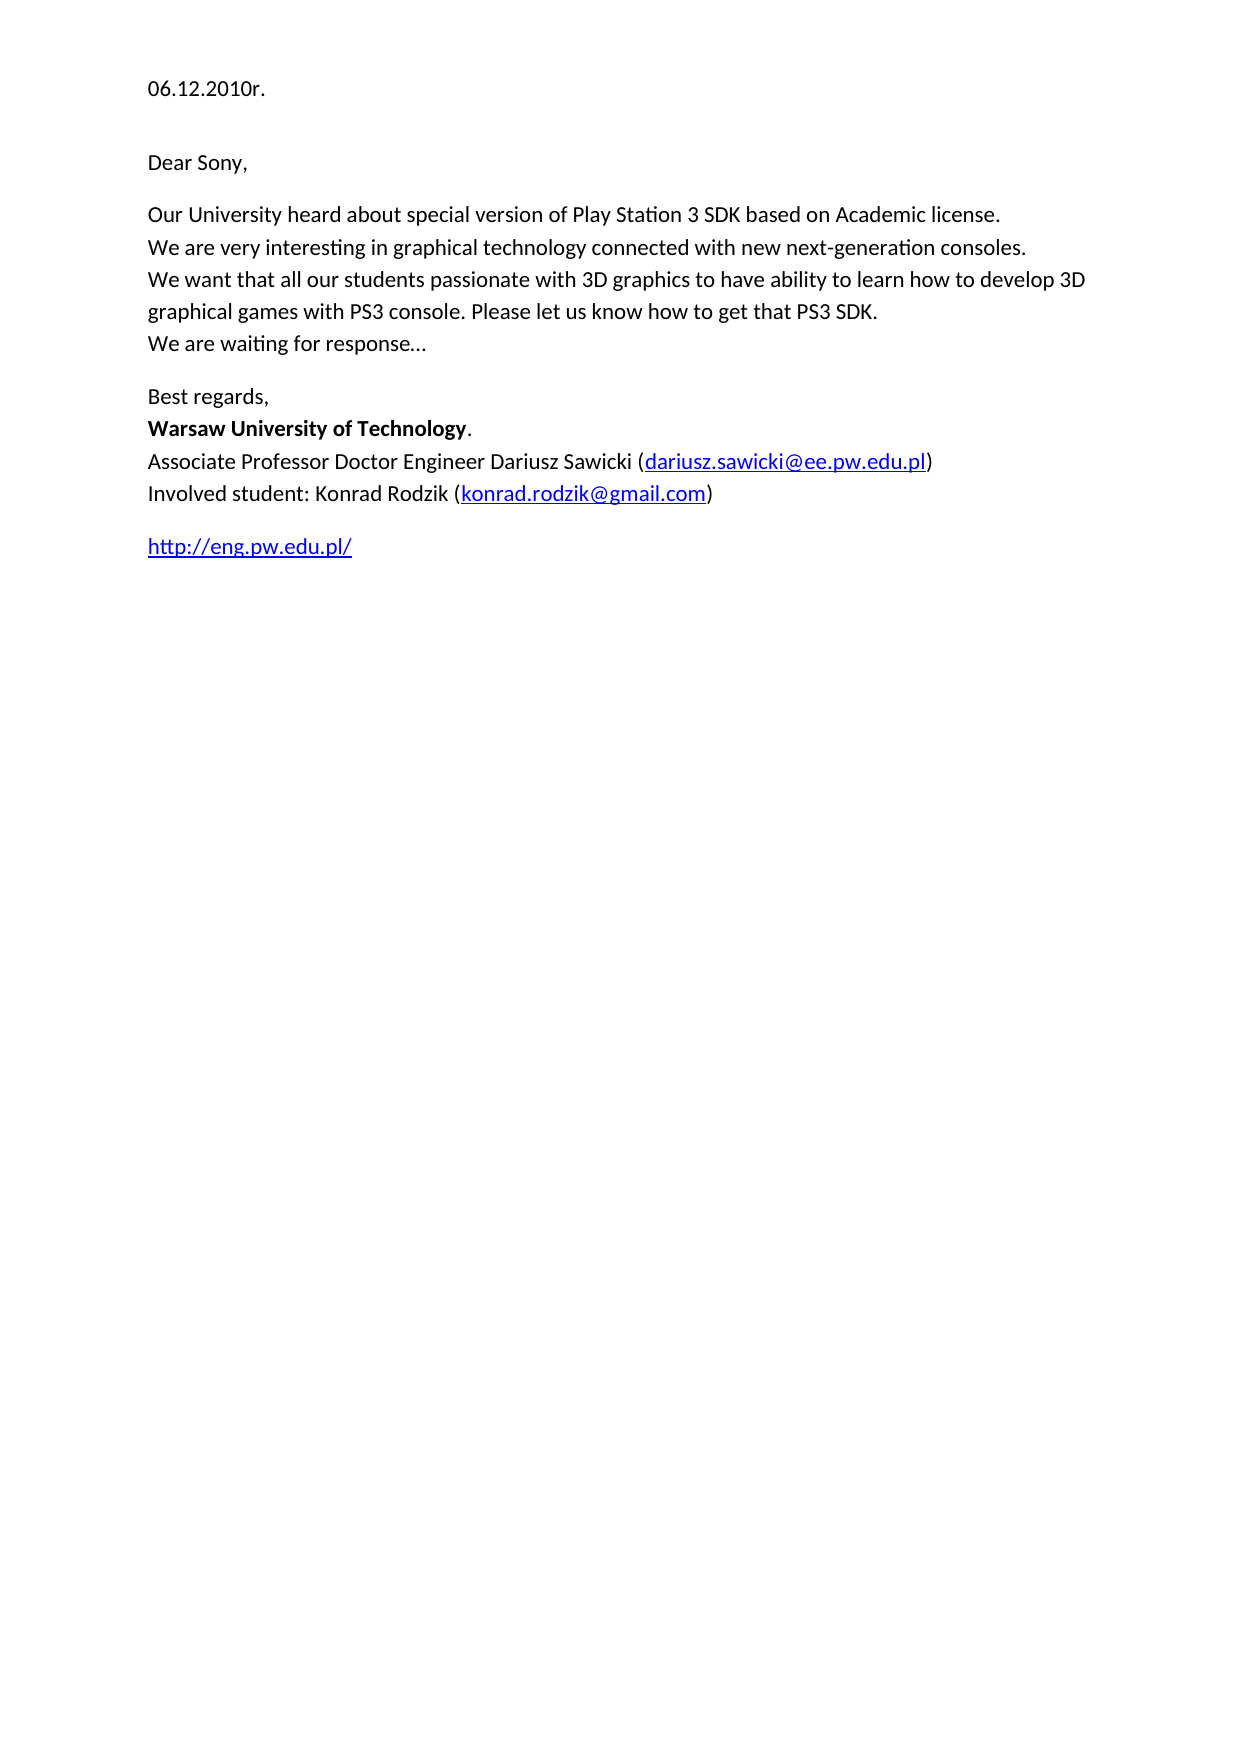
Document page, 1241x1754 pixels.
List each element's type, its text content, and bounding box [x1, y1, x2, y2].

text Best regards, Warsaw University of Technology. Associate Professor Doctor Engineer Dariusz Sawicki (dariusz.sawicki@ee.pw.edu.pl) Involved student: Konrad Rodzik (konrad.rodzik@gmail.com) [148, 382, 1093, 507]
text Our University heard about special version of Play Station 3 SDK based on Academic license. We are very interesting in graphical technology connected with new next-generation consoles. We want that all our students passionate with 3D graphics to have ability to learn how to develop 3D graphical games with PS3 console. Please let us know how to get that PS3 SDK. We are waiting for response… [148, 201, 1093, 357]
text http://eng.pw.edu.pl/ [148, 532, 1093, 560]
text Dear Sony, [148, 148, 1093, 176]
